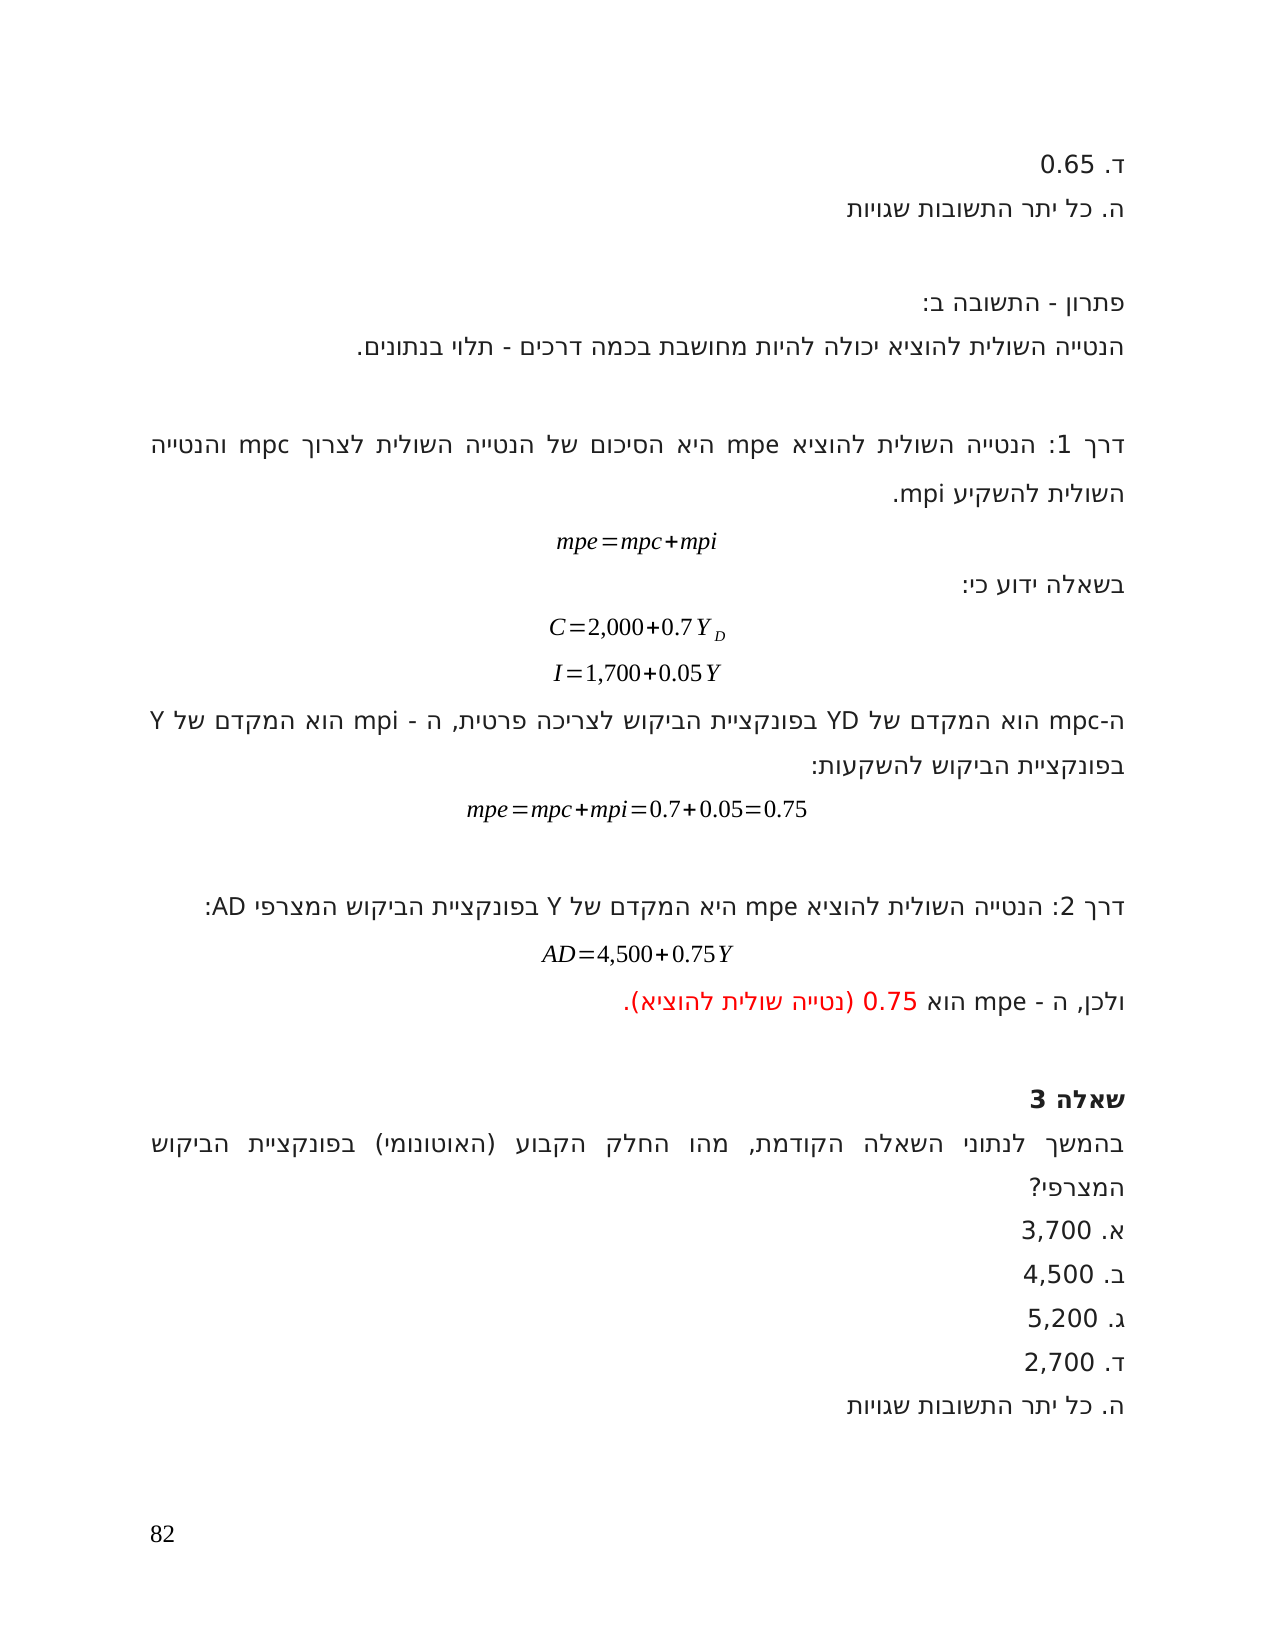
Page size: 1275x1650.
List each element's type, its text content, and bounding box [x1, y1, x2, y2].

text ד. 0.65 [150, 150, 1125, 179]
text שאלה 3 [150, 1085, 1125, 1114]
text הנטייה השולית להוציא יכולה להיות מחושבת בכמה דרכים - תלוי בנתונים. [150, 332, 1125, 361]
text דרך 2: הנטייה השולית להוציא mpe היא המקדם של Y בפונקציית הביקוש המצרפי AD: [150, 889, 1125, 923]
text ה. כל יתר התשובות שגויות [150, 1392, 1125, 1421]
text דרך 1: הנטייה השולית להוציא mpe היא הסיכום של הנטייה השולית לצרוך mpc והנטייה השולית להשקיע mpi. [150, 427, 1125, 510]
text ה-mpc הוא המקדם של YD בפונקציית הביקוש לצריכה פרטית, ה - mpi הוא המקדם של Y בפונקציית הביקוש להשקעות: [150, 702, 1125, 780]
text ה. כל יתר התשובות שגויות [150, 194, 1125, 223]
text ג. 5,200 [150, 1304, 1125, 1333]
text בשאלה ידוע כי: [150, 570, 1125, 599]
text ב. 4,500 [150, 1260, 1125, 1289]
text פתרון - התשובה ב: [150, 288, 1125, 318]
text ד. 2,700 [150, 1348, 1125, 1377]
text בהמשך לנתוני השאלה הקודמת, מהו החלק הקבוע (האוטונומי) בפונקציית הביקוש המצרפי? [150, 1129, 1125, 1202]
text א. 3,700 [150, 1217, 1125, 1246]
text ולכן, ה - mpe הוא 0.75 (נטייה שולית להוציא). [150, 983, 1125, 1017]
